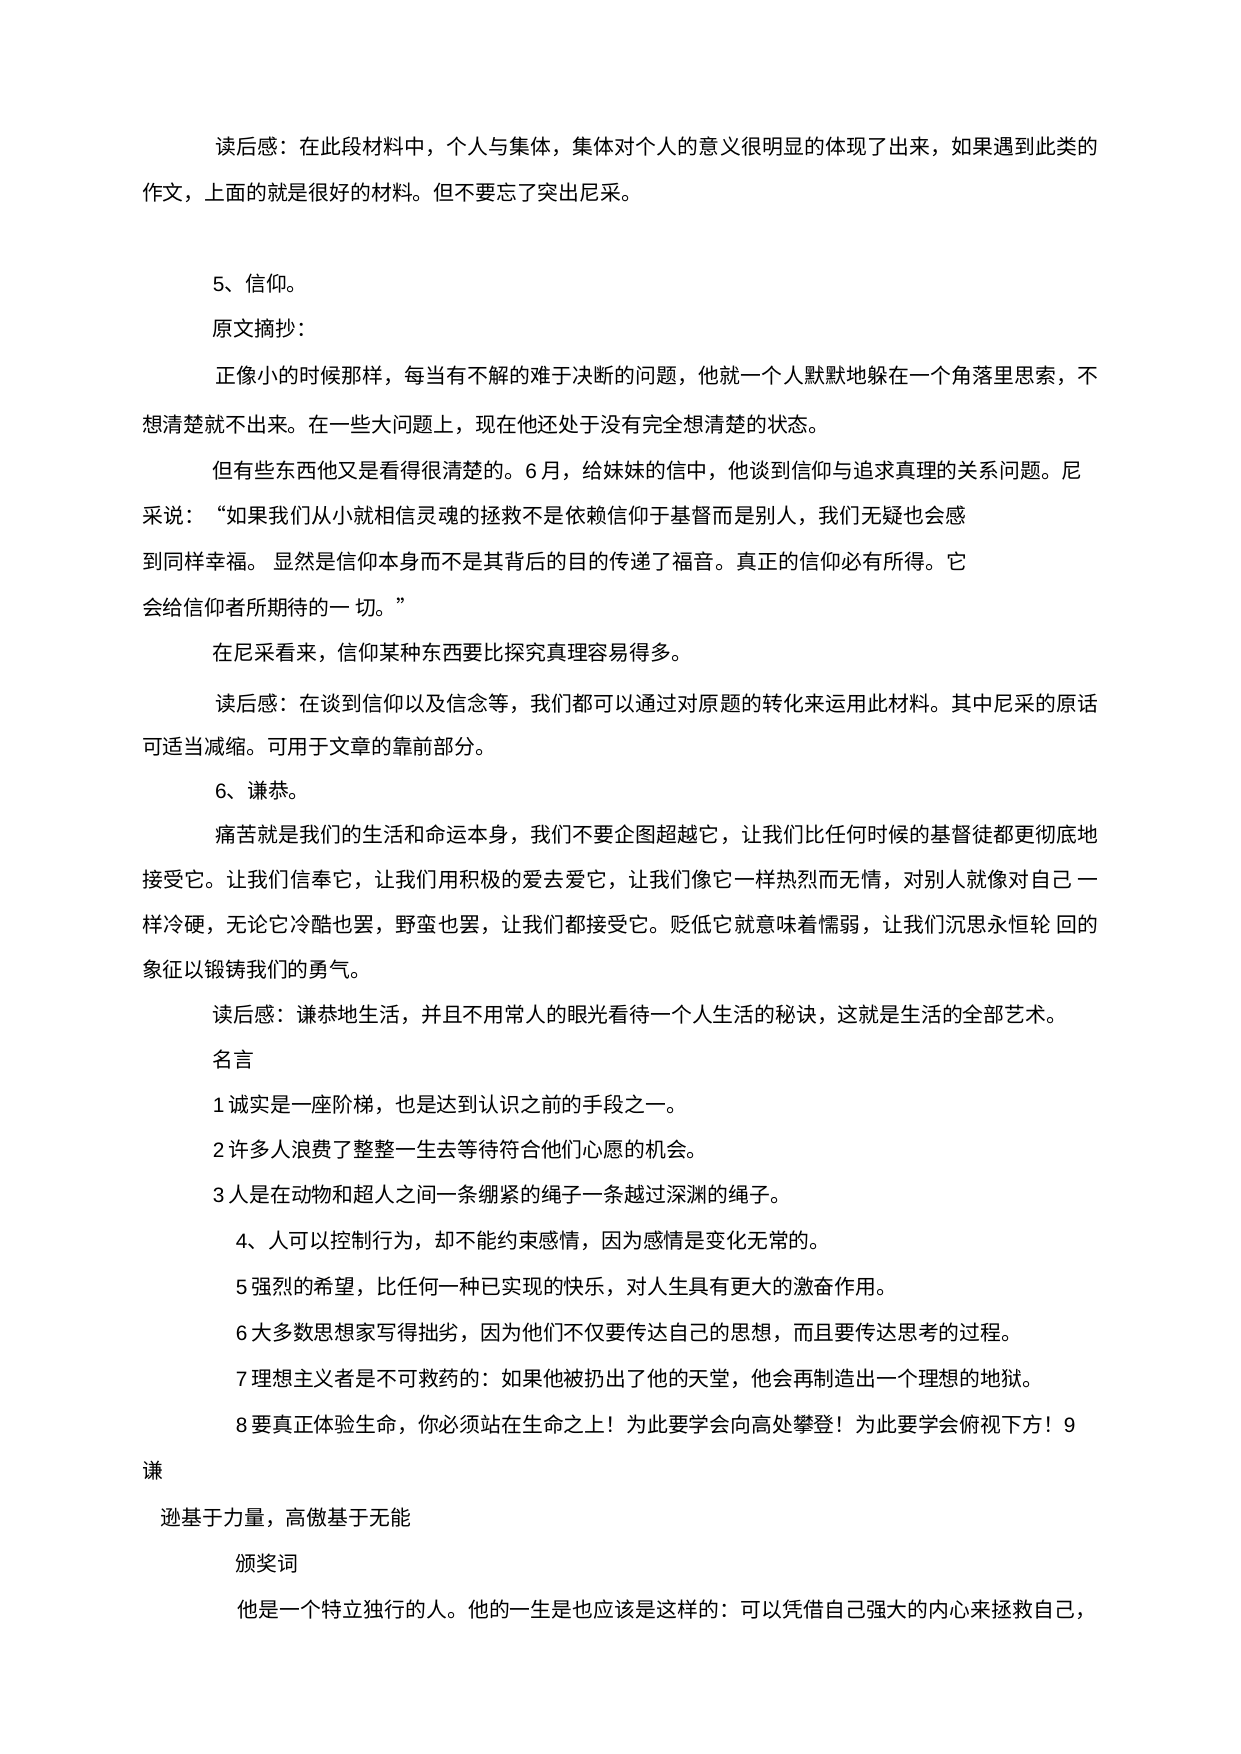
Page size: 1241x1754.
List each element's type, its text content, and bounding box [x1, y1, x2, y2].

text 颁奖词 [142, 1534, 1098, 1580]
text 7理想主义者是不可救药的：如果他被扔出了他的天堂，他会再制造出一个理想的地狱。 [142, 1350, 1098, 1396]
text 8要真正体验生命，你必须站在生命之上！为此要学会向高处攀登！为此要学会俯视下方！9谦 [142, 1396, 1098, 1488]
text 采说：“如果我们从小就相信灵魂的拯救不是依赖信仰于基督而是别人，我们无疑也会感到同样幸福。 显然是信仰本身而不是其背后的目的传递了福音。真正的信仰必有所得。它会给信仰者所期待的一 切。” [142, 487, 969, 624]
text 5、信仰。 [142, 255, 1098, 300]
text 原文摘抄： [142, 300, 1098, 345]
text 逊基于力量，高傲基于无能 [142, 1488, 1098, 1534]
text 2许多人浪费了整整一生去等待符合他们心愿的机会。 [142, 1122, 1098, 1167]
text 5强烈的希望，比任何一种已实现的快乐，对人生具有更大的激奋作用。 [142, 1258, 1098, 1304]
text 6大多数思想家写得拙劣，因为他们不仅要传达自己的思想，而且要传达思考的过程。 [142, 1304, 1098, 1350]
text 名言 [142, 1032, 1098, 1077]
text 3人是在动物和超人之间一条绷紧的绳子一条越过深渊的绳子。 [142, 1167, 1098, 1212]
text 读后感：在此段材料中，个人与集体，集体对个人的意义很明显的体现了出来，如果遇到此类的 作文，上面的就是很好的材料。但不要忘了突出尼采。 [142, 118, 1098, 209]
text 读后感：谦恭地生活，并且不用常人的眼光看待一个人生活的秘诀，这就是生活的全部艺术。 [142, 987, 1098, 1032]
text 在尼采看来，信仰某种东西要比探究真理容易得多。 [142, 624, 1098, 670]
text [161, 1580, 1098, 1626]
text 但有些东西他又是看得很清楚的。6月，给妹妹的信中，他谈到信仰与追求真理的关系问题。尼 [142, 442, 1098, 487]
text 1诚实是一座阶梯，也是达到认识之前的手段之一。 [142, 1077, 1098, 1122]
text 正像小的时候那样，每当有不解的难于决断的问题，他就一个人默默地躲在一个角落里思索，不 想清楚就不出来。在一些大问题上，现在他还处于没有完全想清楚的状态。 [142, 345, 1098, 442]
text 6、谦恭。 [142, 763, 1098, 807]
text 4、人可以控制行为，却不能约束感情，因为感情是变化无常的。 [142, 1212, 1098, 1258]
text 痛苦就是我们的生活和命运本身，我们不要企图超越它，让我们比任何时候的基督徒都更彻底地 接受它。让我们信奉它，让我们用积极的爱去爱它，让我们像它一样热烈而无情，对别人就像对自己 一样冷硬，无论它冷酷也罢，野蛮也罢，让我们都接受它。贬低它就意味着懦弱，让我们沉思永恒轮 回的象征以锻铸我们的勇气。 [142, 807, 1098, 987]
text 读后感：在谈到信仰以及信念等，我们都可以通过对原题的转化来运用此材料。其中尼采的原话 可适当减缩。可用于文章的靠前部分。 [142, 676, 1098, 763]
